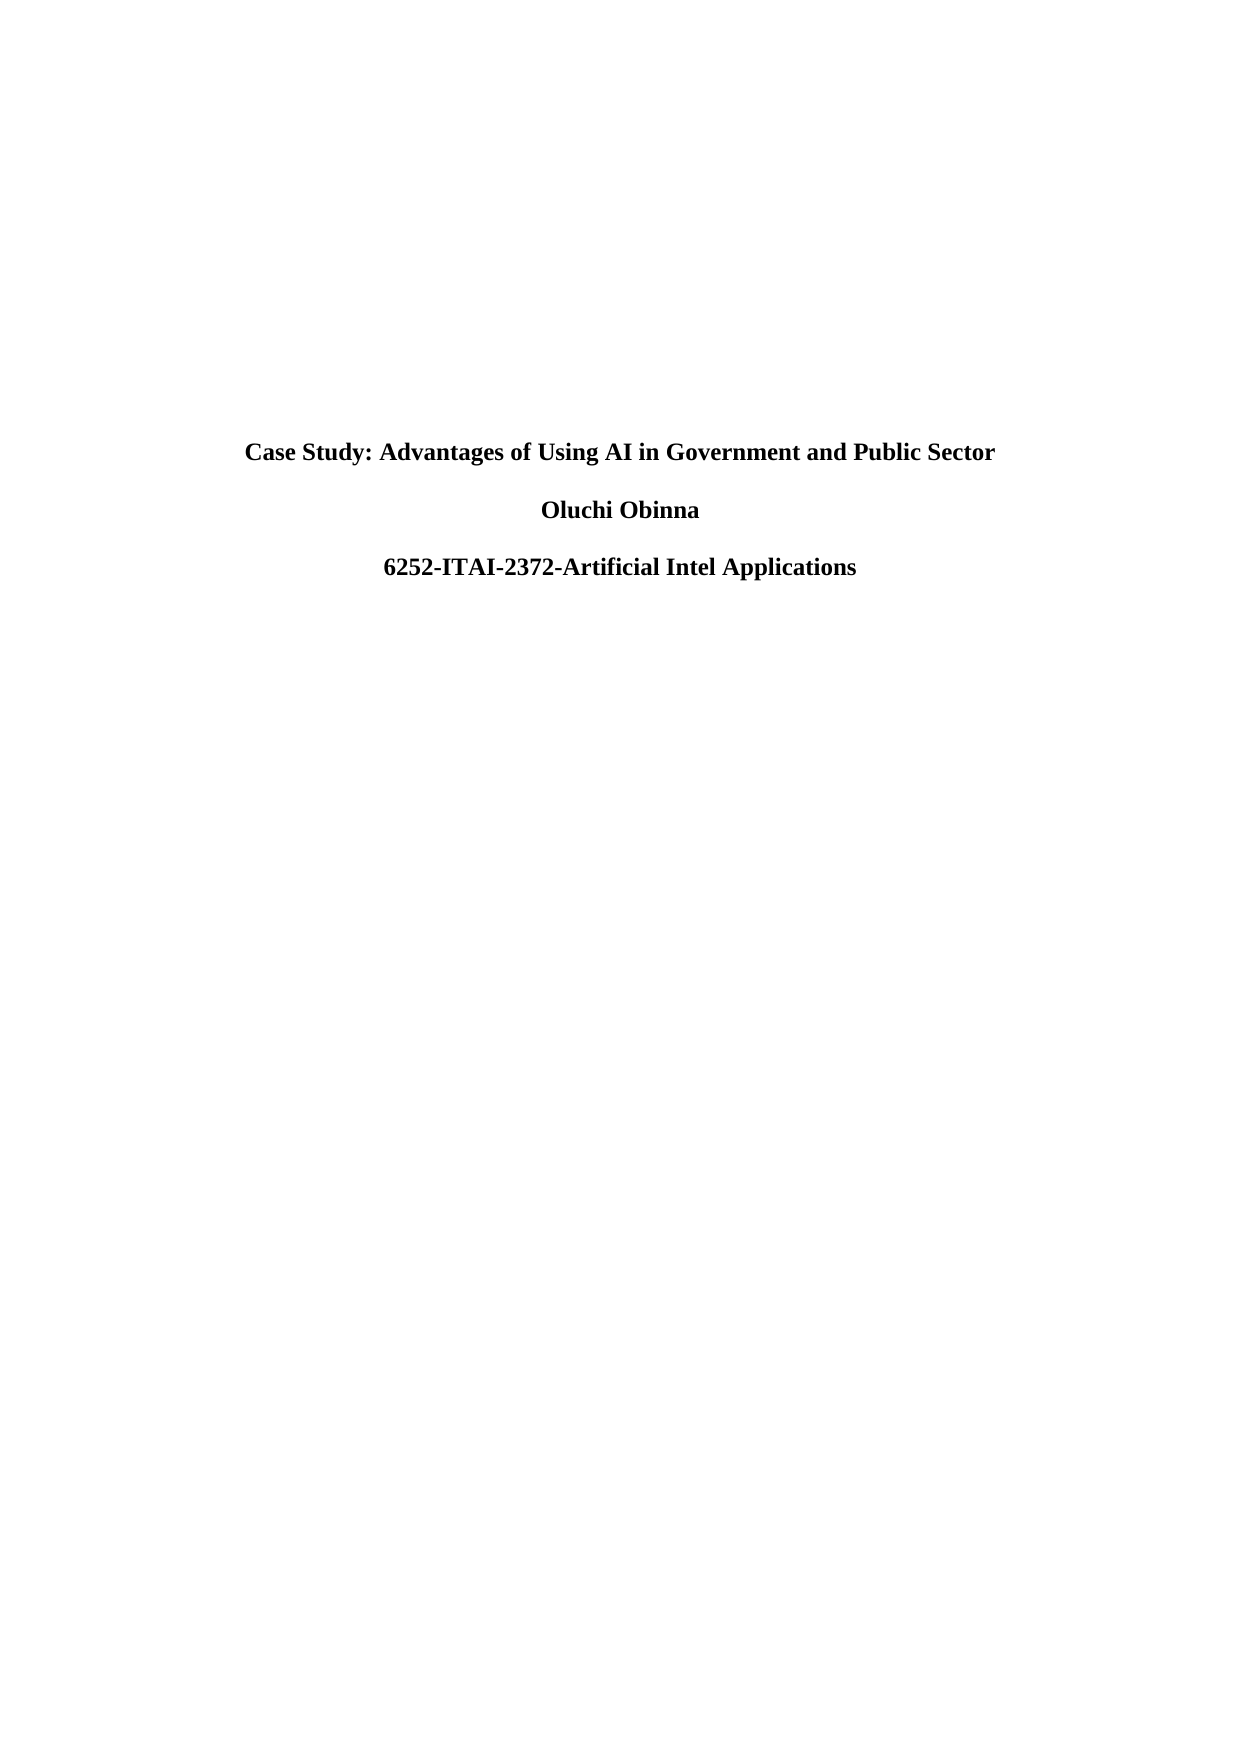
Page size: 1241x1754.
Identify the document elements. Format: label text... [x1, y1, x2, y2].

text 6252-ITAI-2372-Artificial Intel Applications [150, 552, 1090, 581]
text Case Study: Advantages of Using AI in Government and Public Sector [150, 437, 1090, 466]
text Oluchi Obinna [150, 495, 1090, 524]
